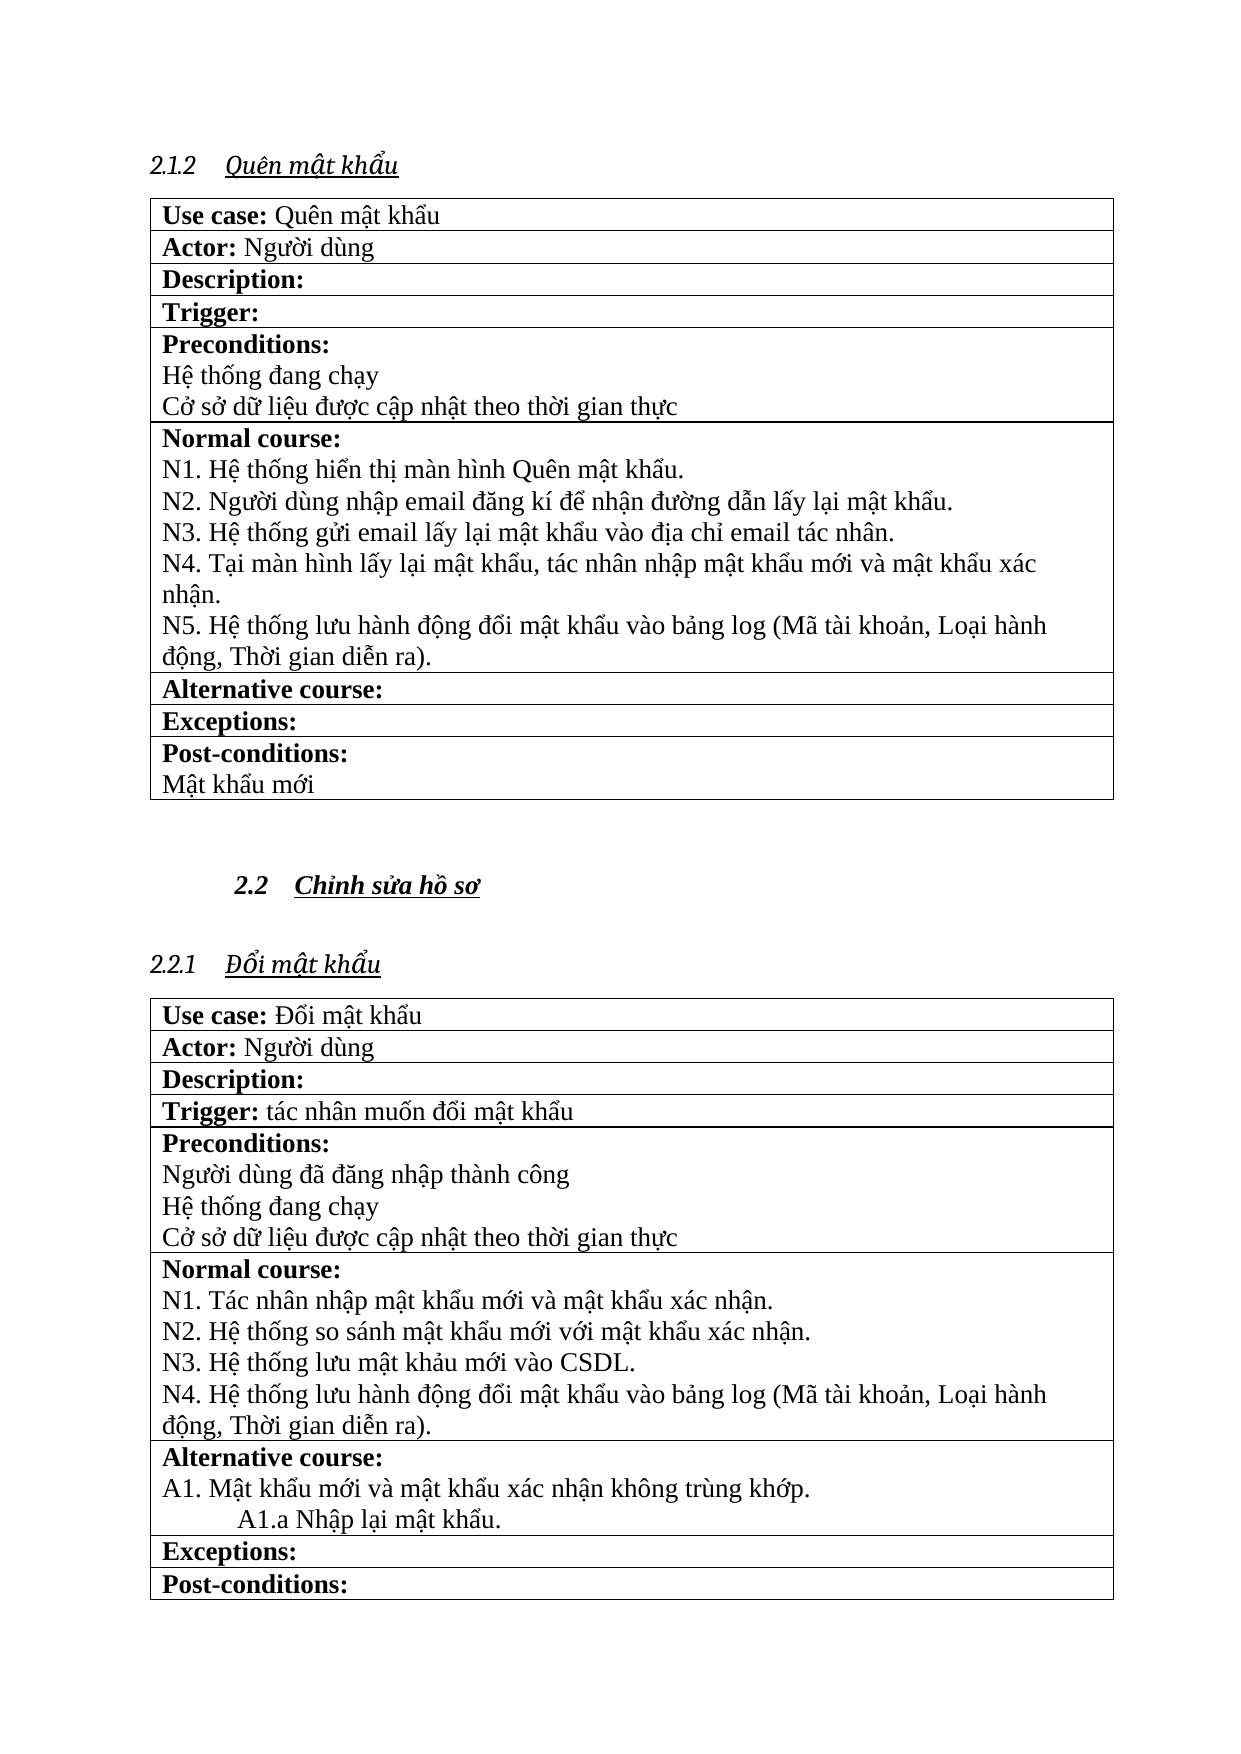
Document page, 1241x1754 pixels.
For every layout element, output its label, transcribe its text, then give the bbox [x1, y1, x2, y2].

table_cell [151, 1568, 1113, 1599]
subtitle Chỉnh sửa hồ sơ [234, 869, 1090, 901]
table_cell Normal course: N1. Hệ thống hiển thị màn hình Quên mật khẩu. N2. Người dùng nhập email đăng kí để nhận đường dẫn lấy lại mật khẩu. N3. Hệ thống gửi email lấy lại mật khẩu vào địa chỉ email tác nhân. N4. Tại màn hình lấy lại mật khẩu, tác nhân nhập mật khẩu mới và mật khẩu xác nhận. N5. Hệ thống lưu hành động đổi mật khẩu vào bảng log (Mã tài khoản, Loại hành động, Thời gian diễn ra). [151, 423, 1113, 672]
table_cell Alternative course: A1. Mật khẩu mới và mật khẩu xác nhận không trùng khớp. A1.a Nhập lại mật khẩu. [151, 1441, 1113, 1534]
table_cell Actor: Người dùng [151, 1031, 1113, 1062]
table_header Use case: Đổi mật khẩu [151, 999, 1113, 1030]
table_cell Preconditions: Hệ thống đang chạy Cở sở dữ liệu được cập nhật theo thời gian thực [151, 328, 1113, 421]
subtitle Đổi mật khẩu [150, 949, 1090, 981]
table_cell Preconditions: Người dùng đã đăng nhập thành công Hệ thống đang chạy Cở sở dữ liệu được cập nhật theo thời gian thực [151, 1128, 1113, 1252]
subtitle Quên mật khẩu [150, 150, 1090, 181]
table_header Use case: Quên mật khẩu [151, 199, 1113, 230]
table_cell Actor: Người dùng [151, 231, 1113, 263]
table_cell Post-conditions: Mật khẩu mới [151, 737, 1113, 799]
table_cell Exceptions: [151, 1536, 1113, 1567]
table_cell Trigger: tác nhân muốn đổi mật khẩu [151, 1095, 1113, 1126]
table_cell Description: [151, 264, 1113, 295]
table_cell Trigger: [151, 296, 1113, 327]
table_cell Description: [151, 1063, 1113, 1094]
table_cell Normal course: N1. Tác nhân nhập mật khẩu mới và mật khẩu xác nhận. N2. Hệ thống so sánh mật khẩu mới với mật khẩu xác nhận. N3. Hệ thống lưu mật khảu mới vào CSDL. N4. Hệ thống lưu hành động đổi mật khẩu vào bảng log (Mã tài khoản, Loại hành động, Thời gian diễn ra). [151, 1253, 1113, 1440]
table_cell Alternative course: [151, 673, 1113, 704]
table_cell Exceptions: [151, 705, 1113, 736]
